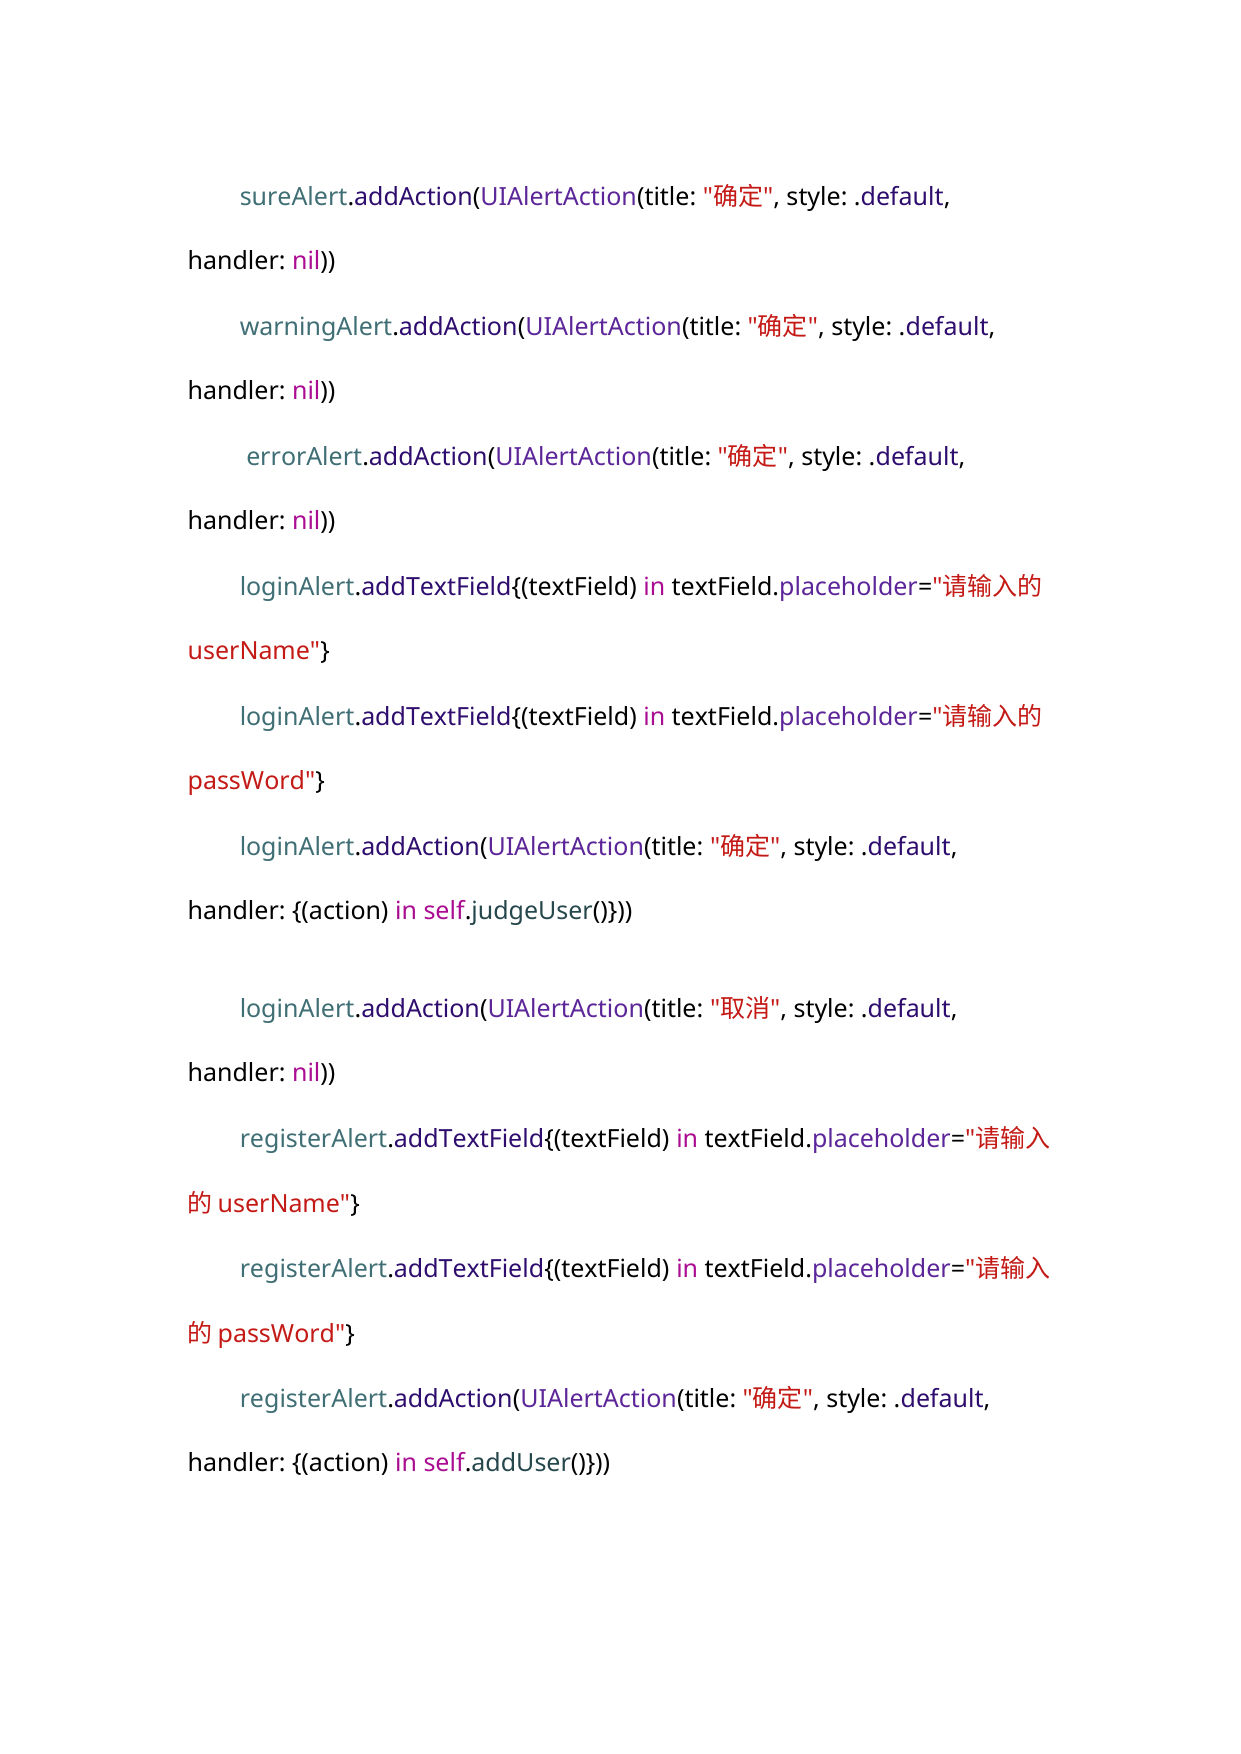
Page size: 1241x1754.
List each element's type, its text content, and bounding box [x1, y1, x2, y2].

text errorAlert.addAction(UIAlertAction(title: "确定", style: .default, handler: nil)) [187, 422, 1053, 552]
text loginAlert.addAction(UIAlertAction(title: "确定", style: .default, handler: {(action) in self.judgeUser()})) [187, 812, 1053, 942]
text registerAlert.addTextField{(textField) in textField.placeholder="请输入的passWord"} [187, 1234, 1053, 1364]
text registerAlert.addTextField{(textField) in textField.placeholder="请输入的userName"} [187, 1104, 1053, 1234]
text loginAlert.addTextField{(textField) in textField.placeholder="请输入的passWord"} [187, 682, 1053, 812]
text loginAlert.addTextField{(textField) in textField.placeholder="请输入的userName"} [187, 552, 1053, 682]
text loginAlert.addAction(UIAlertAction(title: "取消", style: .default, handler: nil)) [187, 974, 1053, 1104]
text warningAlert.addAction(UIAlertAction(title: "确定", style: .default, handler: nil)) [187, 292, 1053, 422]
text sureAlert.addAction(UIAlertAction(title: "确定", style: .default, handler: nil)) [187, 162, 1053, 292]
text registerAlert.addAction(UIAlertAction(title: "确定", style: .default, handler: {(action) in self.addUser()})) [187, 1364, 1053, 1494]
